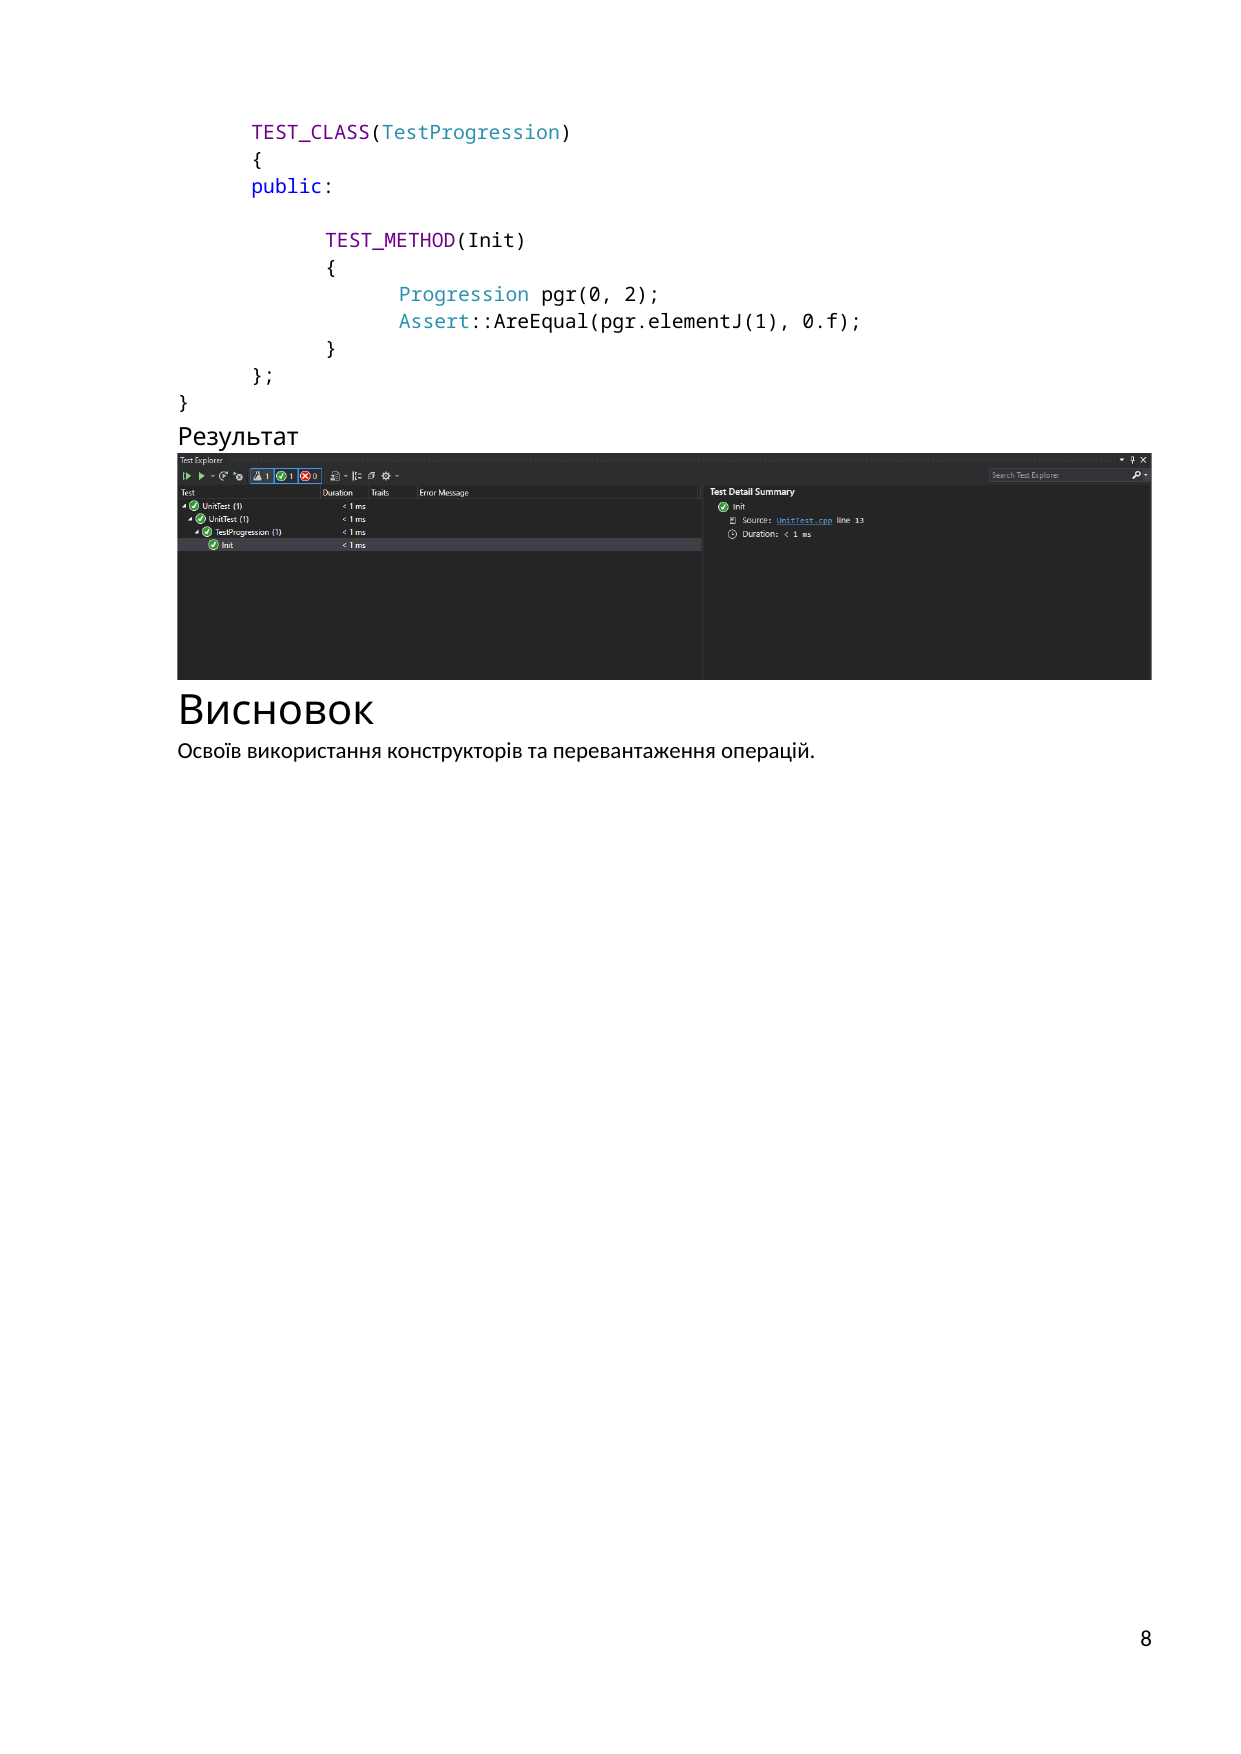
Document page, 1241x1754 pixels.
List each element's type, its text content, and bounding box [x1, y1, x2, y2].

text { [177, 253, 1152, 280]
text Освоїв використання конструкторів та перевантаження операцій. [177, 737, 1152, 764]
text Assert::AreEqual(pgr.elementJ(1), 0.f); [177, 307, 1152, 334]
text } [177, 388, 1152, 415]
text TEST_CLASS(TestProgression) [177, 118, 1152, 145]
subtitle Висновок [177, 680, 1152, 737]
text TEST_METHOD(Init) [177, 226, 1152, 253]
subtitle Результат [177, 419, 1152, 453]
text }; [177, 361, 1152, 388]
text { [177, 145, 1152, 172]
picture [177, 453, 1152, 680]
text Progression pgr(0, 2); [177, 280, 1152, 307]
text public: [177, 172, 1152, 199]
text } [177, 334, 1152, 361]
